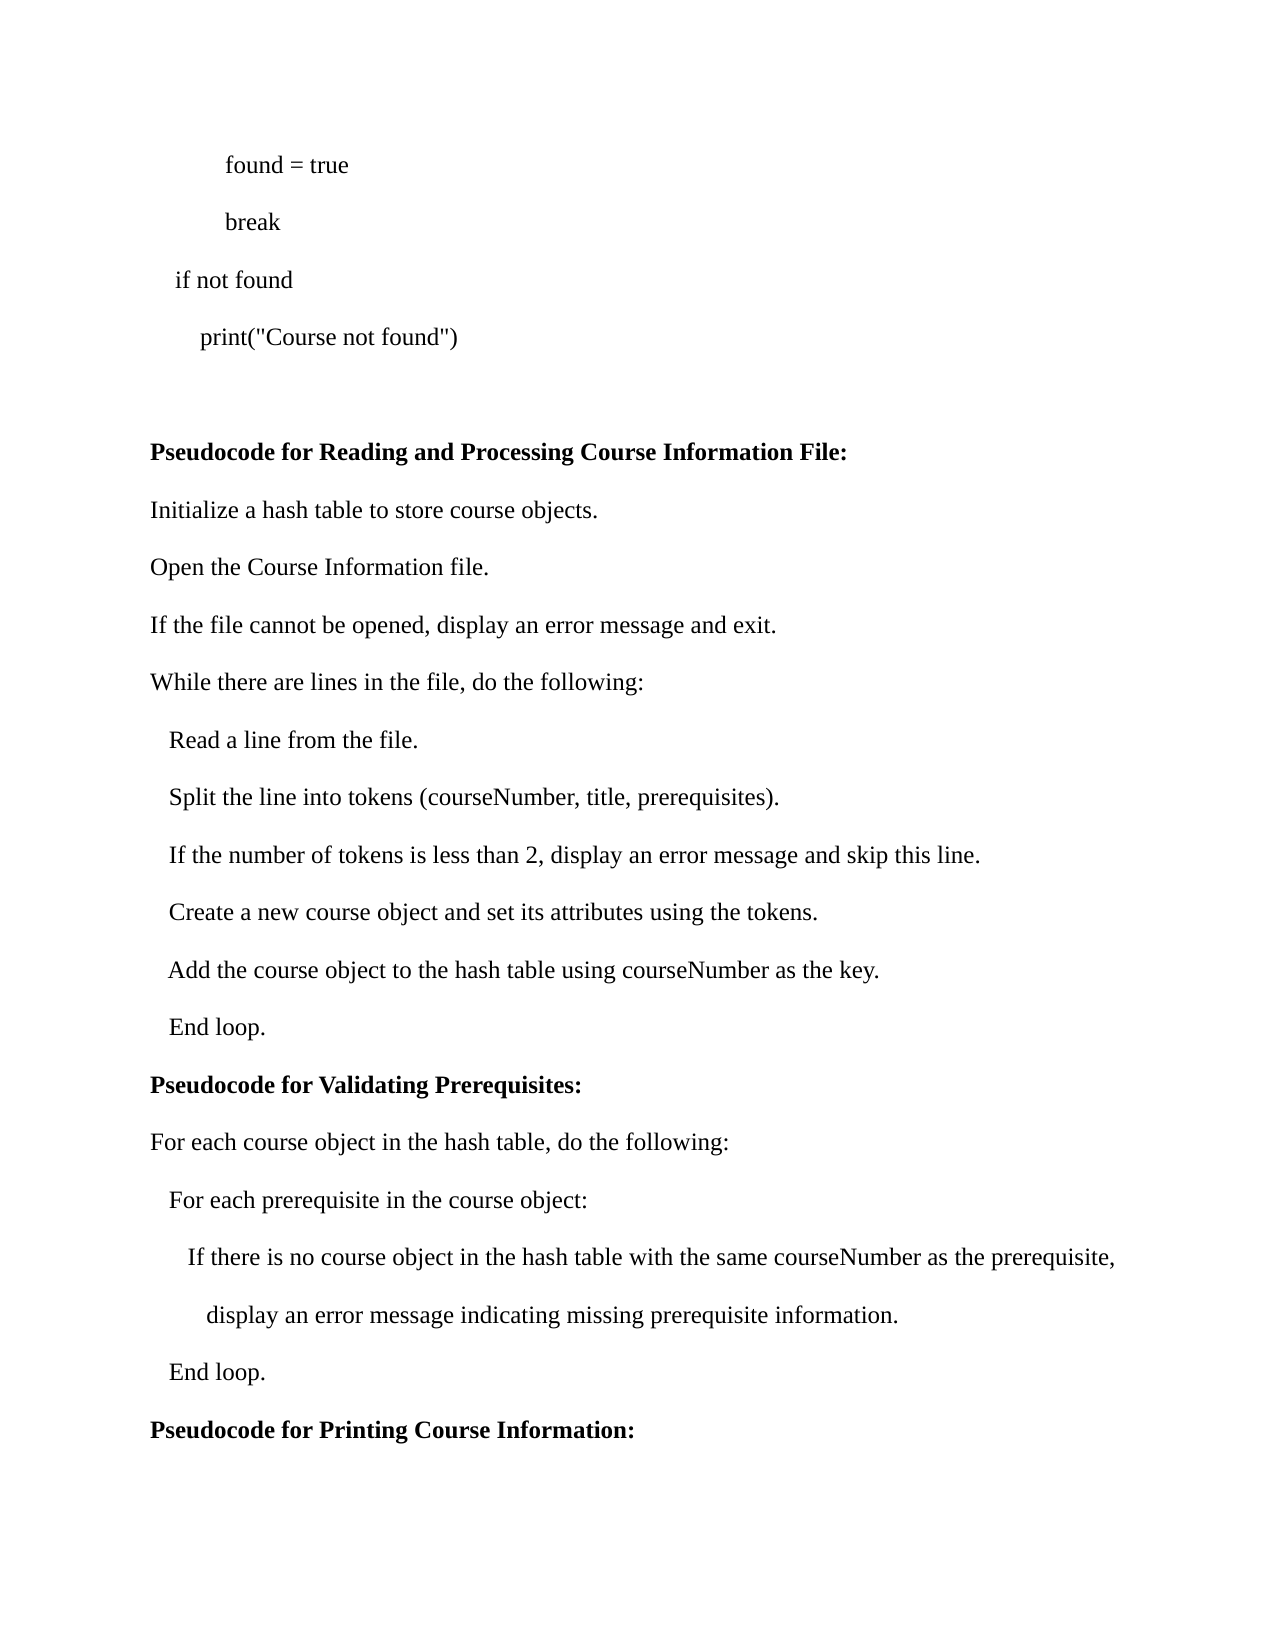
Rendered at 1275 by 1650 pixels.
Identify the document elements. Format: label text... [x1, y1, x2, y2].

text For each course object in the hash table, do the following: [150, 1127, 1125, 1156]
text End loop. [150, 1012, 1125, 1041]
text if not found [150, 265, 1125, 294]
text If the file cannot be opened, display an error message and exit. [150, 610, 1125, 639]
text Pseudocode for Validating Prerequisites: [150, 1070, 1125, 1099]
text display an error message indicating missing prerequisite information. [150, 1300, 1125, 1329]
text If there is no course object in the hash table with the same courseNumber as the prerequisite, [150, 1242, 1125, 1271]
text break [150, 207, 1125, 236]
text Create a new course object and set its attributes using the tokens. [150, 897, 1125, 926]
text Add the course object to the hash table using courseNumber as the key. [150, 955, 1125, 984]
text End loop. [150, 1357, 1125, 1386]
text found = true [150, 150, 1125, 179]
text Split the line into tokens (courseNumber, title, prerequisites). [150, 782, 1125, 811]
text If the number of tokens is less than 2, display an error message and skip this line. [150, 840, 1125, 869]
text Open the Course Information file. [150, 552, 1125, 581]
text For each prerequisite in the course object: [150, 1185, 1125, 1214]
text Pseudocode for Reading and Processing Course Information File: [150, 437, 1125, 466]
text print("Course not found") [150, 322, 1125, 351]
text Read a line from the file. [150, 725, 1125, 754]
text Initialize a hash table to store course objects. [150, 495, 1125, 524]
text While there are lines in the file, do the following: [150, 667, 1125, 696]
text Pseudocode for Printing Course Information: [150, 1415, 1125, 1444]
